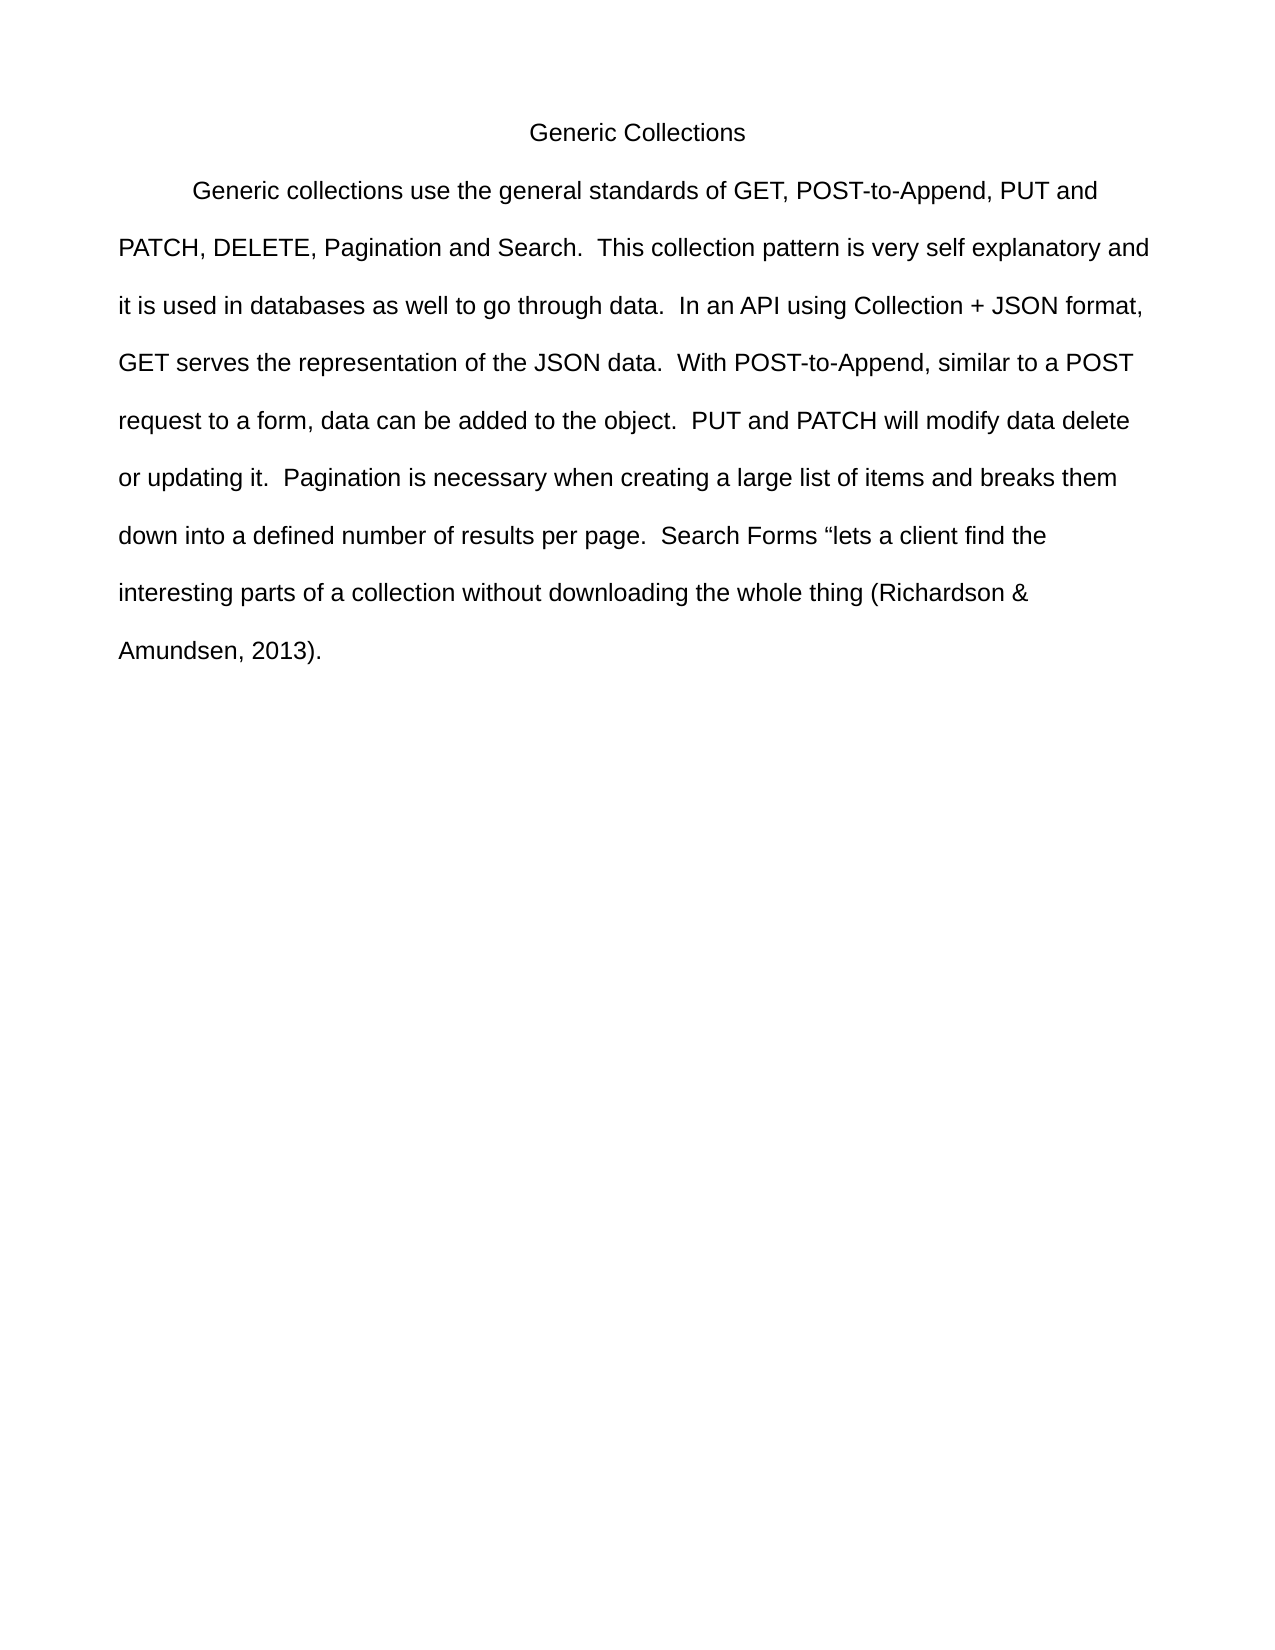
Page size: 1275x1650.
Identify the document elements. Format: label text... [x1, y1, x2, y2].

text Generic collections use the general standards of GET, POST-to-Append, PUT and PATCH, DELETE, Pagination and Search. This collection pattern is very self explanatory and it is used in databases as well to go through data. In an API using Collection + JSON format, GET serves the representation of the JSON data. With POST-to-Append, similar to a POST request to a form, data can be added to the object. PUT and PATCH will modify data delete or updating it. Pagination is necessary when creating a large list of items and breaks them down into a defined number of results per page. Search Forms “lets a client find the interesting parts of a collection without downloading the whole thing (Richardson & Amundsen, 2013). [118, 176, 1157, 664]
text Generic Collections [118, 118, 1157, 147]
